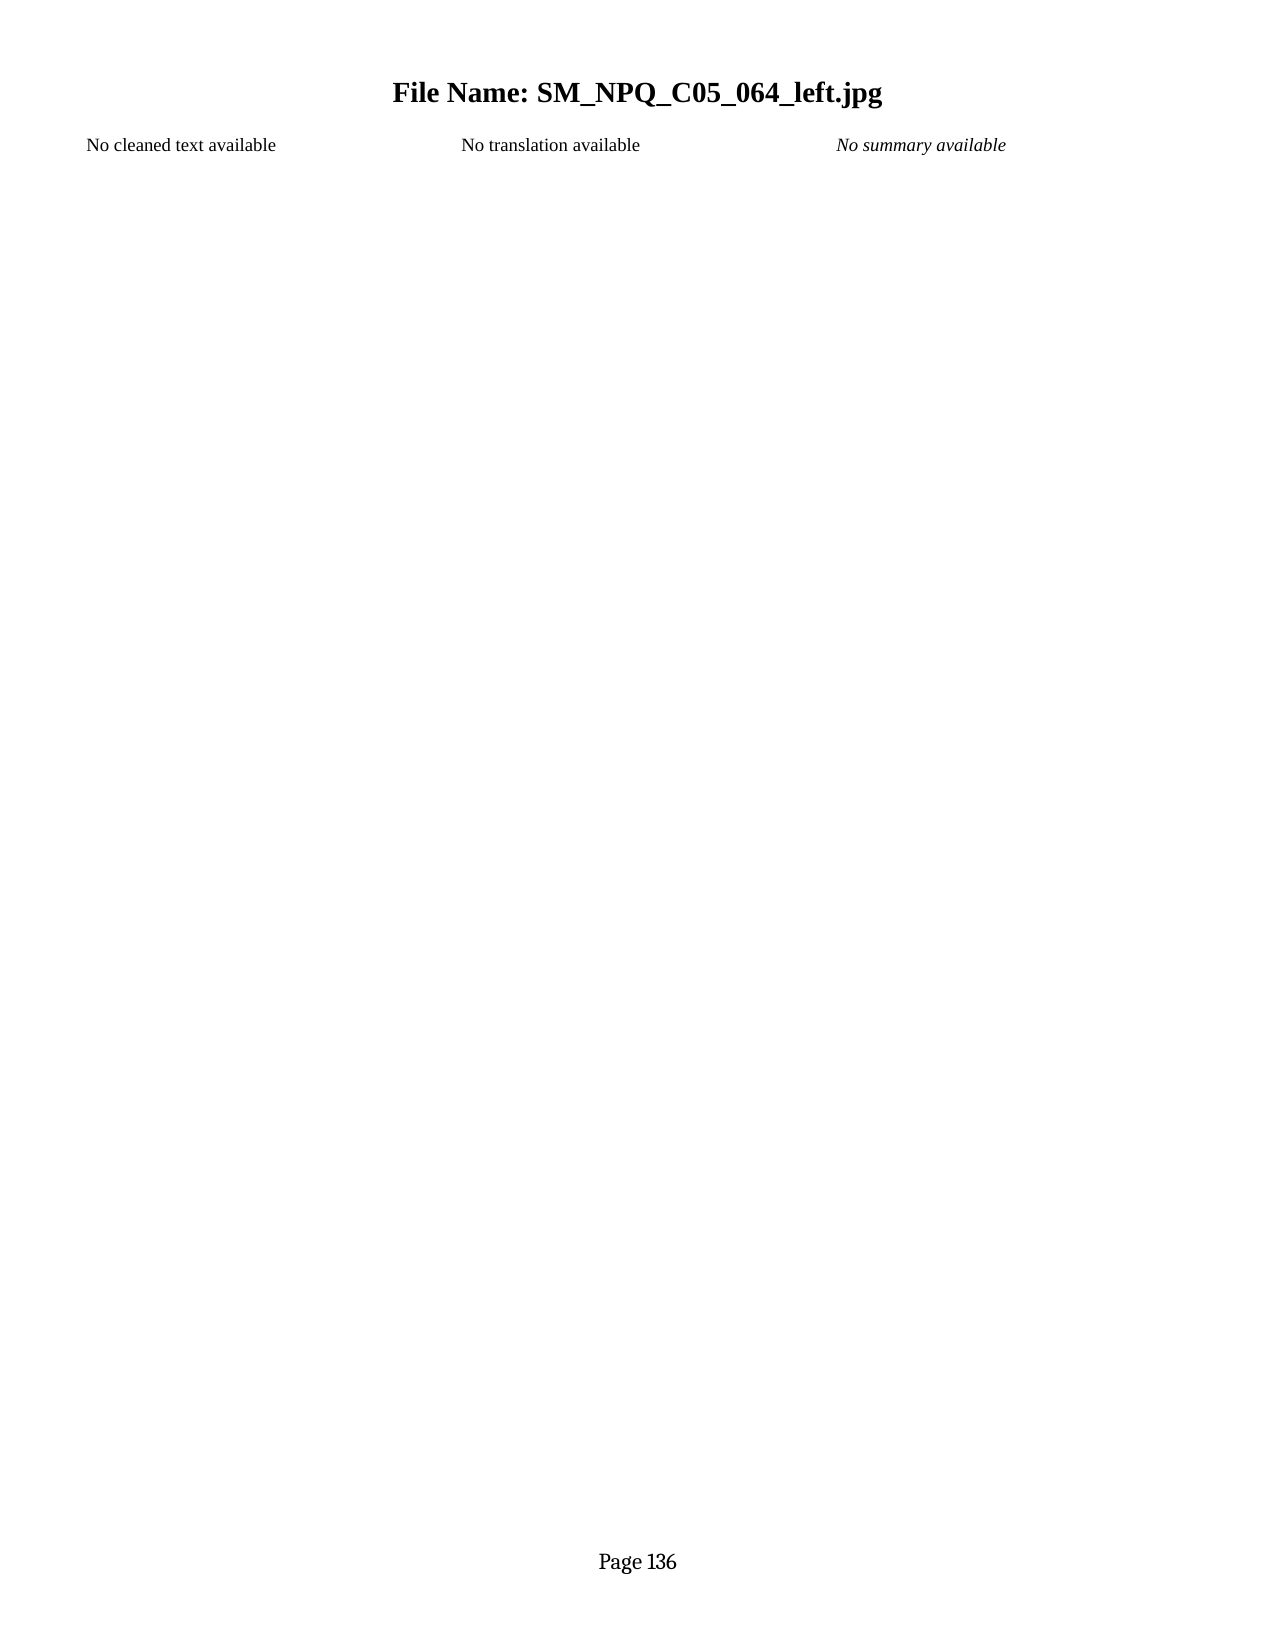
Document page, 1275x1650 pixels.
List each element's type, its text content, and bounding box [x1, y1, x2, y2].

table_header No cleaned text available [75, 134, 450, 175]
table_header No translation available [450, 134, 825, 175]
subtitle File Name: SM_NPQ_C05_064_left.jpg [75, 75, 1200, 108]
table_header No summary available [825, 134, 1200, 175]
